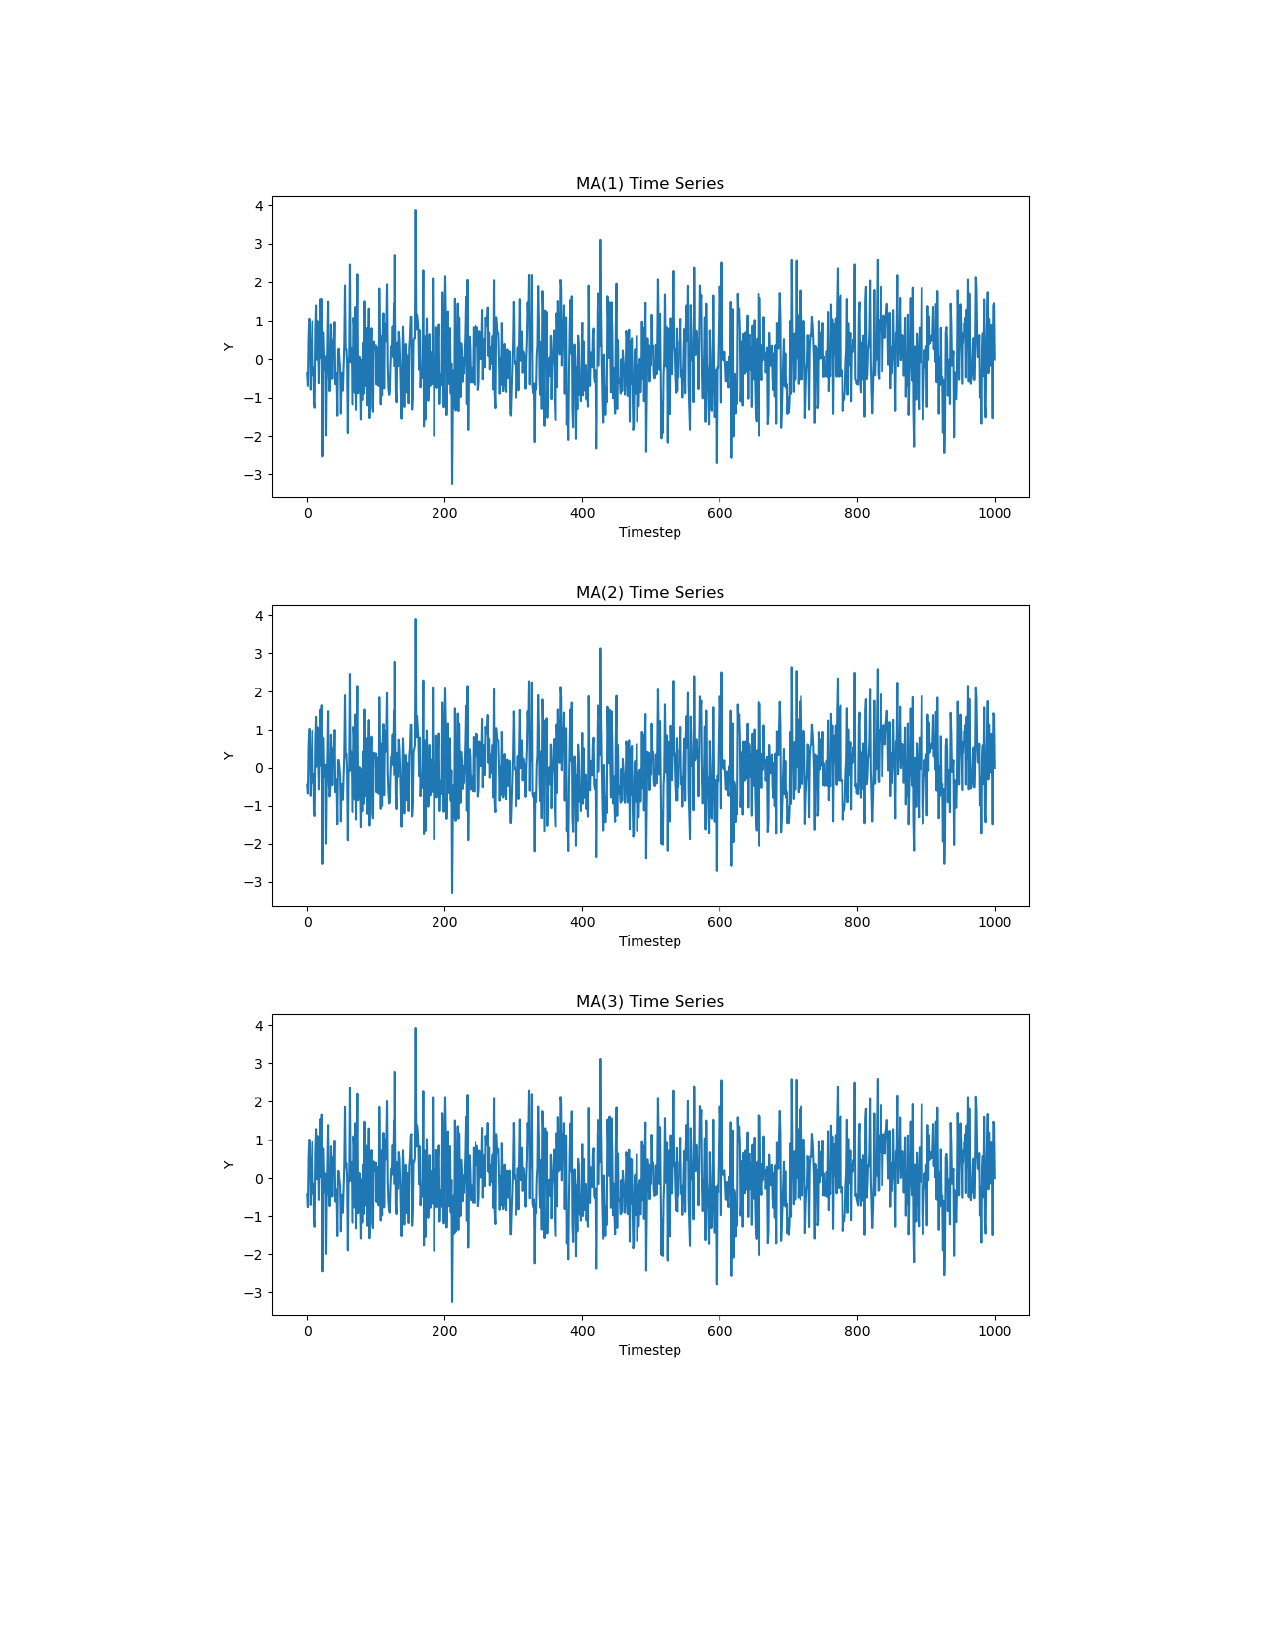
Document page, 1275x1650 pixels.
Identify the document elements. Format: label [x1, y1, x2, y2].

picture [150, 558, 1125, 949]
picture [150, 967, 1125, 1358]
picture [150, 150, 1125, 540]
